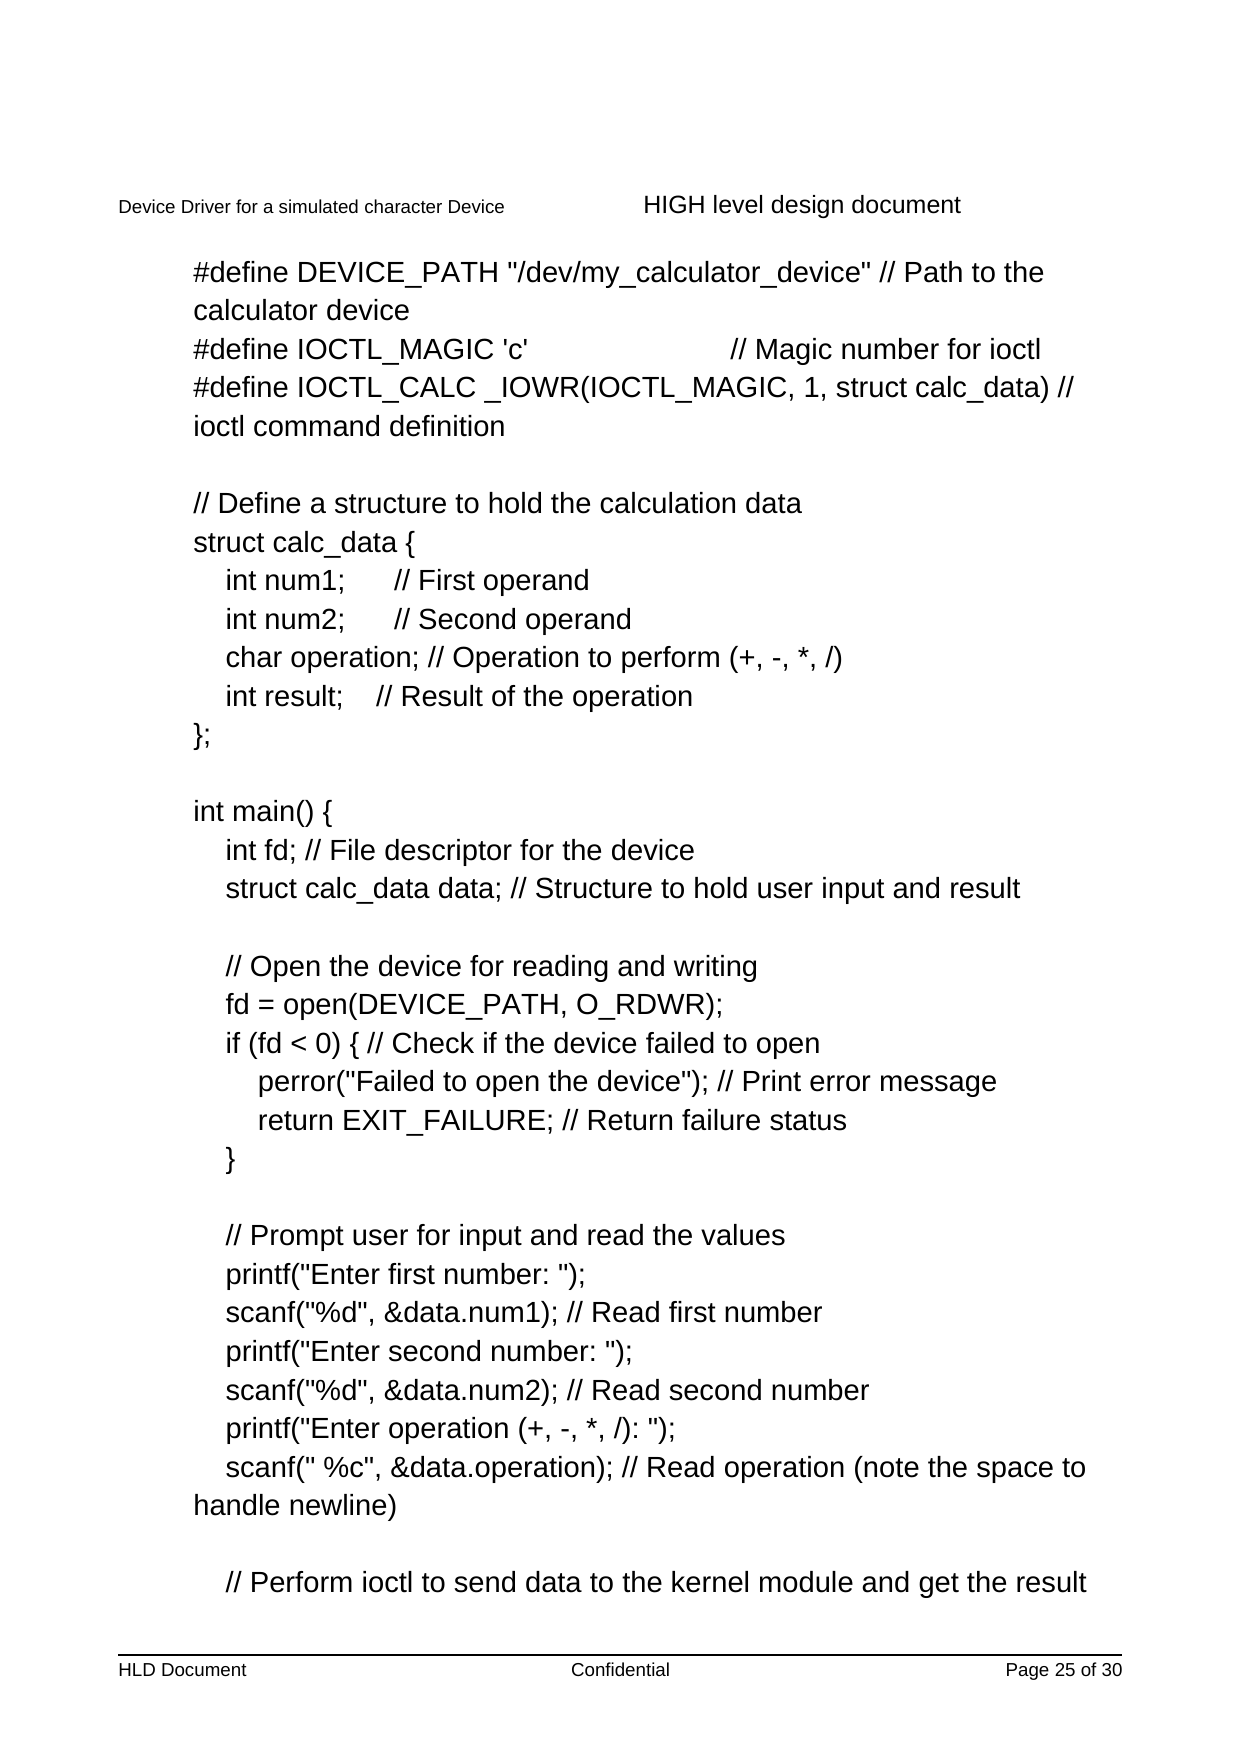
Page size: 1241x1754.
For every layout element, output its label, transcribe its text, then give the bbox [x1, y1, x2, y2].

list if (fd < 0) { // Check if the device failed to open [193, 1026, 1122, 1059]
list char operation; // Operation to perform (+, -, *, /) [193, 640, 1122, 674]
list // Prompt user for input and read the values [193, 1218, 1122, 1252]
list }; [193, 717, 1122, 751]
list perror("Failed to open the device"); // Print error message [193, 1064, 1122, 1098]
list int fd; // File descriptor for the device [193, 833, 1122, 867]
list return EXIT_FAILURE; // Return failure status [193, 1103, 1122, 1136]
list int num1; // First operand [193, 563, 1122, 597]
list printf("Enter operation (+, -, *, /): "); [193, 1411, 1122, 1445]
list // Perform ioctl to send data to the kernel module and get the result [193, 1565, 1122, 1599]
list // Define a structure to hold the calculation data [193, 486, 1122, 520]
list int main() { [193, 794, 1122, 828]
list fd = open(DEVICE_PATH, O_RDWR); [193, 987, 1122, 1021]
list scanf("%d", &data.num1); // Read first number [193, 1296, 1122, 1329]
list #define IOCTL_CALC _IOWR(IOCTL_MAGIC, 1, struct calc_data) // ioctl command definition [193, 371, 1122, 443]
list #define DEVICE_PATH "/dev/my_calculator_device" // Path to the calculator device [193, 255, 1122, 327]
list int num2; // Second operand [193, 602, 1122, 635]
list // Open the device for reading and writing [193, 949, 1122, 982]
list } [193, 1141, 1122, 1175]
list printf("Enter first number: "); [193, 1257, 1122, 1291]
list #define IOCTL_MAGIC 'c' // Magic number for ioctl [193, 332, 1122, 366]
list struct calc_data { [193, 525, 1122, 558]
list scanf("%d", &data.num2); // Read second number [193, 1373, 1122, 1406]
list scanf(" %c", &data.operation); // Read operation (note the space to handle newline) [193, 1450, 1122, 1522]
list int result; // Result of the operation [193, 679, 1122, 712]
list printf("Enter second number: "); [193, 1334, 1122, 1368]
list struct calc_data data; // Structure to hold user input and result [193, 872, 1122, 905]
